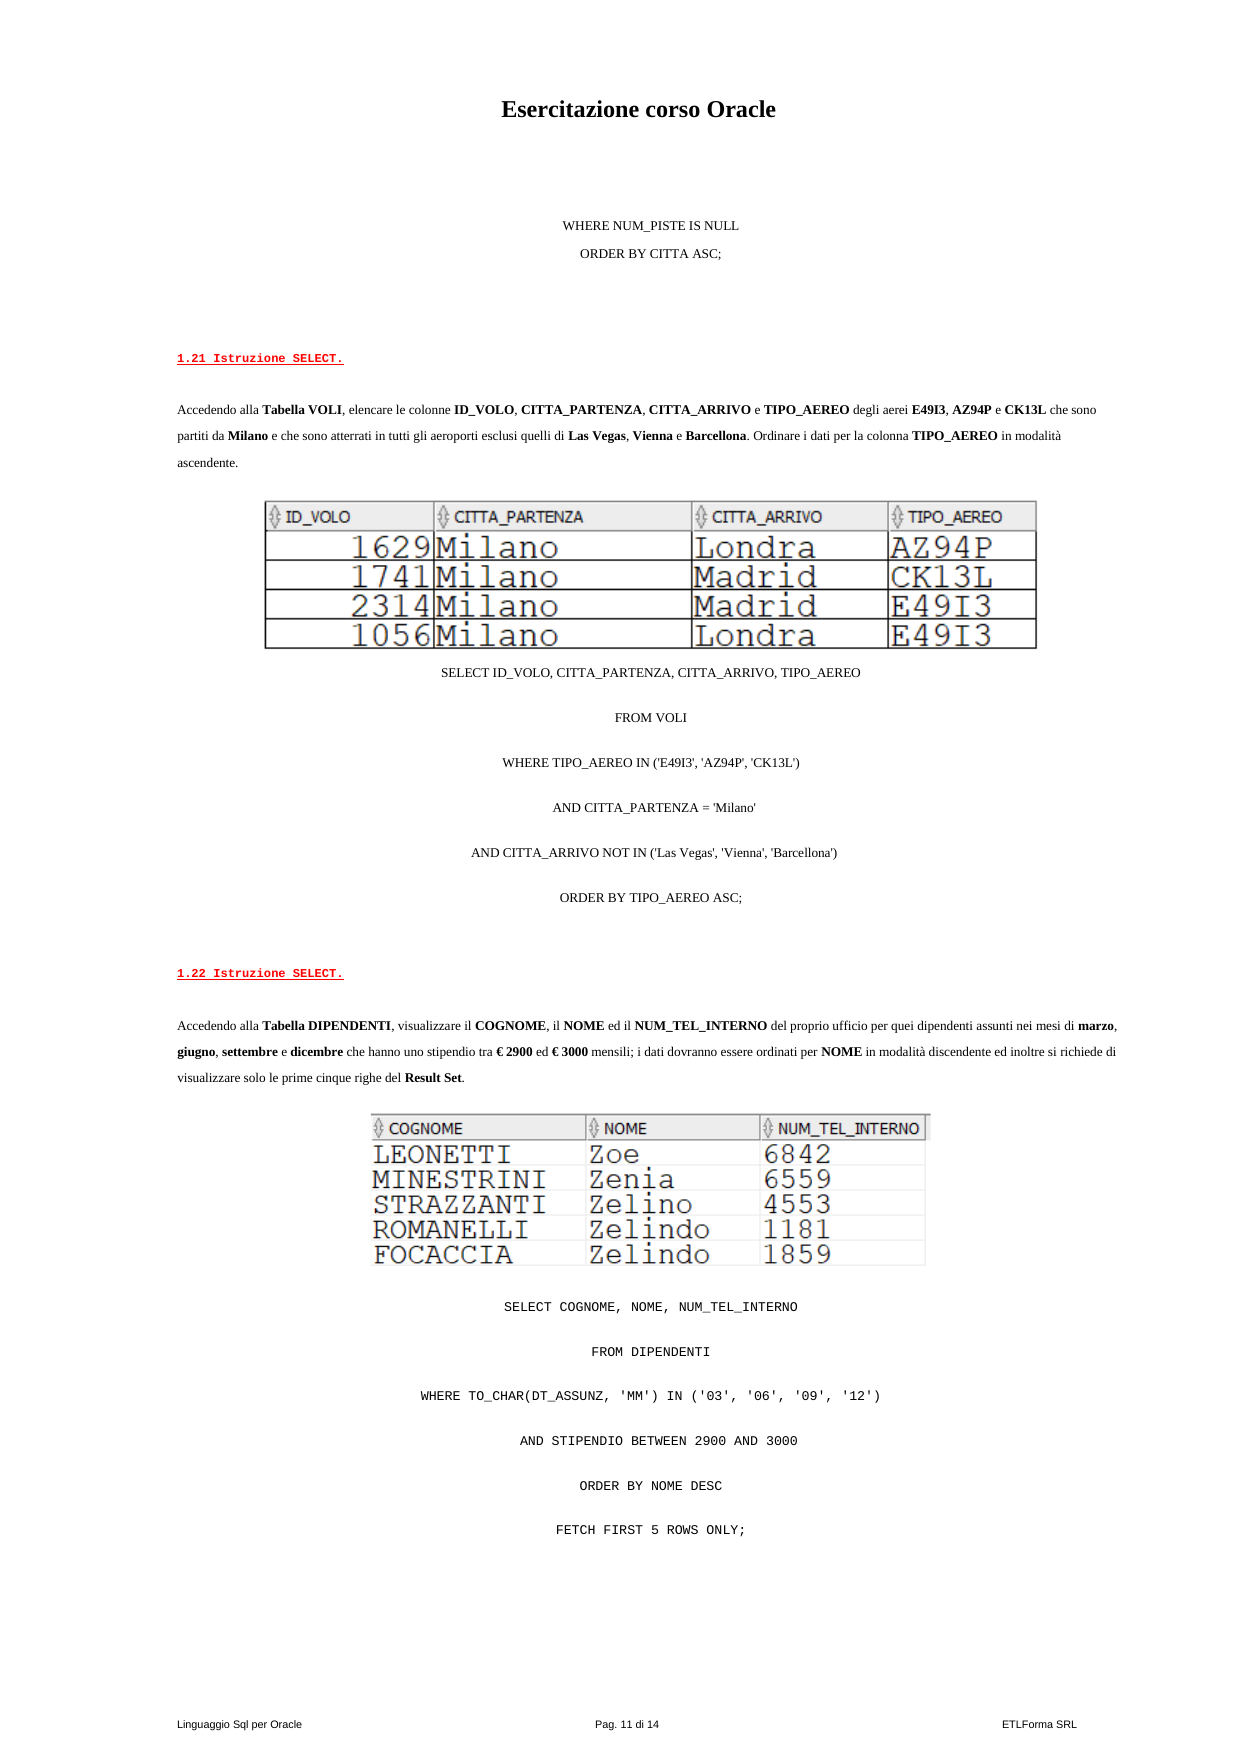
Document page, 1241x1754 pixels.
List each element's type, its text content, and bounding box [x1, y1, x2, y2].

text SELECT COGNOME, NOME, NUM_TEL_INTERNO [177, 1290, 1125, 1316]
text SELECT ID_VOLO, CITTA_PARTENZA, CITTA_ARRIVO, TIPO_AEREO [177, 654, 1125, 680]
text FROM DIPENDENTI [177, 1334, 1125, 1360]
text 1.22 Istruzione SELECT. [177, 958, 1102, 981]
text Accedendo alla Tabella VOLI, elencare le colonne ID_VOLO, CITTA_PARTENZA, CITTA_ARRIVO e TIPO_AEREO degli aerei E49I3, AZ94P e CK13L che sono partiti da Milano e che sono atterrati in tutti gli aeroporti esclusi quelli di Las Vegas, Vienna e Barcellona. Ordinare i dati per la colonna TIPO_AEREO in modalità ascendente. [177, 391, 1125, 470]
text WHERE TO_CHAR(DT_ASSUNZ, 'MM') IN ('03', '06', '09', '12') [177, 1379, 1125, 1405]
picture [262, 498, 1040, 652]
text WHERE TIPO_AEREO IN ('E49I3', 'AZ94P', 'CK13L') [177, 744, 1125, 770]
text WHERE NUM_PISTE IS NULL [177, 207, 1125, 233]
text ORDER BY CITTA ASC; [177, 235, 1125, 262]
text AND CITTA_PARTENZA = 'Milano' [177, 789, 1125, 816]
text ORDER BY TIPO_AEREO ASC; [177, 879, 1125, 906]
text AND STIPENDIO BETWEEN 2900 AND 3000 [177, 1423, 1125, 1449]
text 1.21 Istruzione SELECT. [177, 342, 1102, 366]
text AND CITTA_ARRIVO NOT IN ('Las Vegas', 'Vienna', 'Barcellona') [177, 834, 1125, 861]
picture [370, 1113, 931, 1271]
text ORDER BY NOME DESC [177, 1468, 1125, 1494]
text FROM VOLI [177, 699, 1125, 725]
text FETCH FIRST 5 ROWS ONLY; [177, 1513, 1125, 1538]
text Accedendo alla Tabella DIPENDENTI, visualizzare il COGNOME, il NOME ed il NUM_TEL_INTERNO del proprio ufficio per quei dipendenti assunti nei mesi di marzo, giugno, settembre e dicembre che hanno uno stipendio tra € 2900 ed € 3000 mensili; i dati dovranno essere ordinati per NOME in modalità discendente ed inoltre si richiede di visualizzare solo le prime cinque righe del Result Set. [177, 1006, 1125, 1086]
